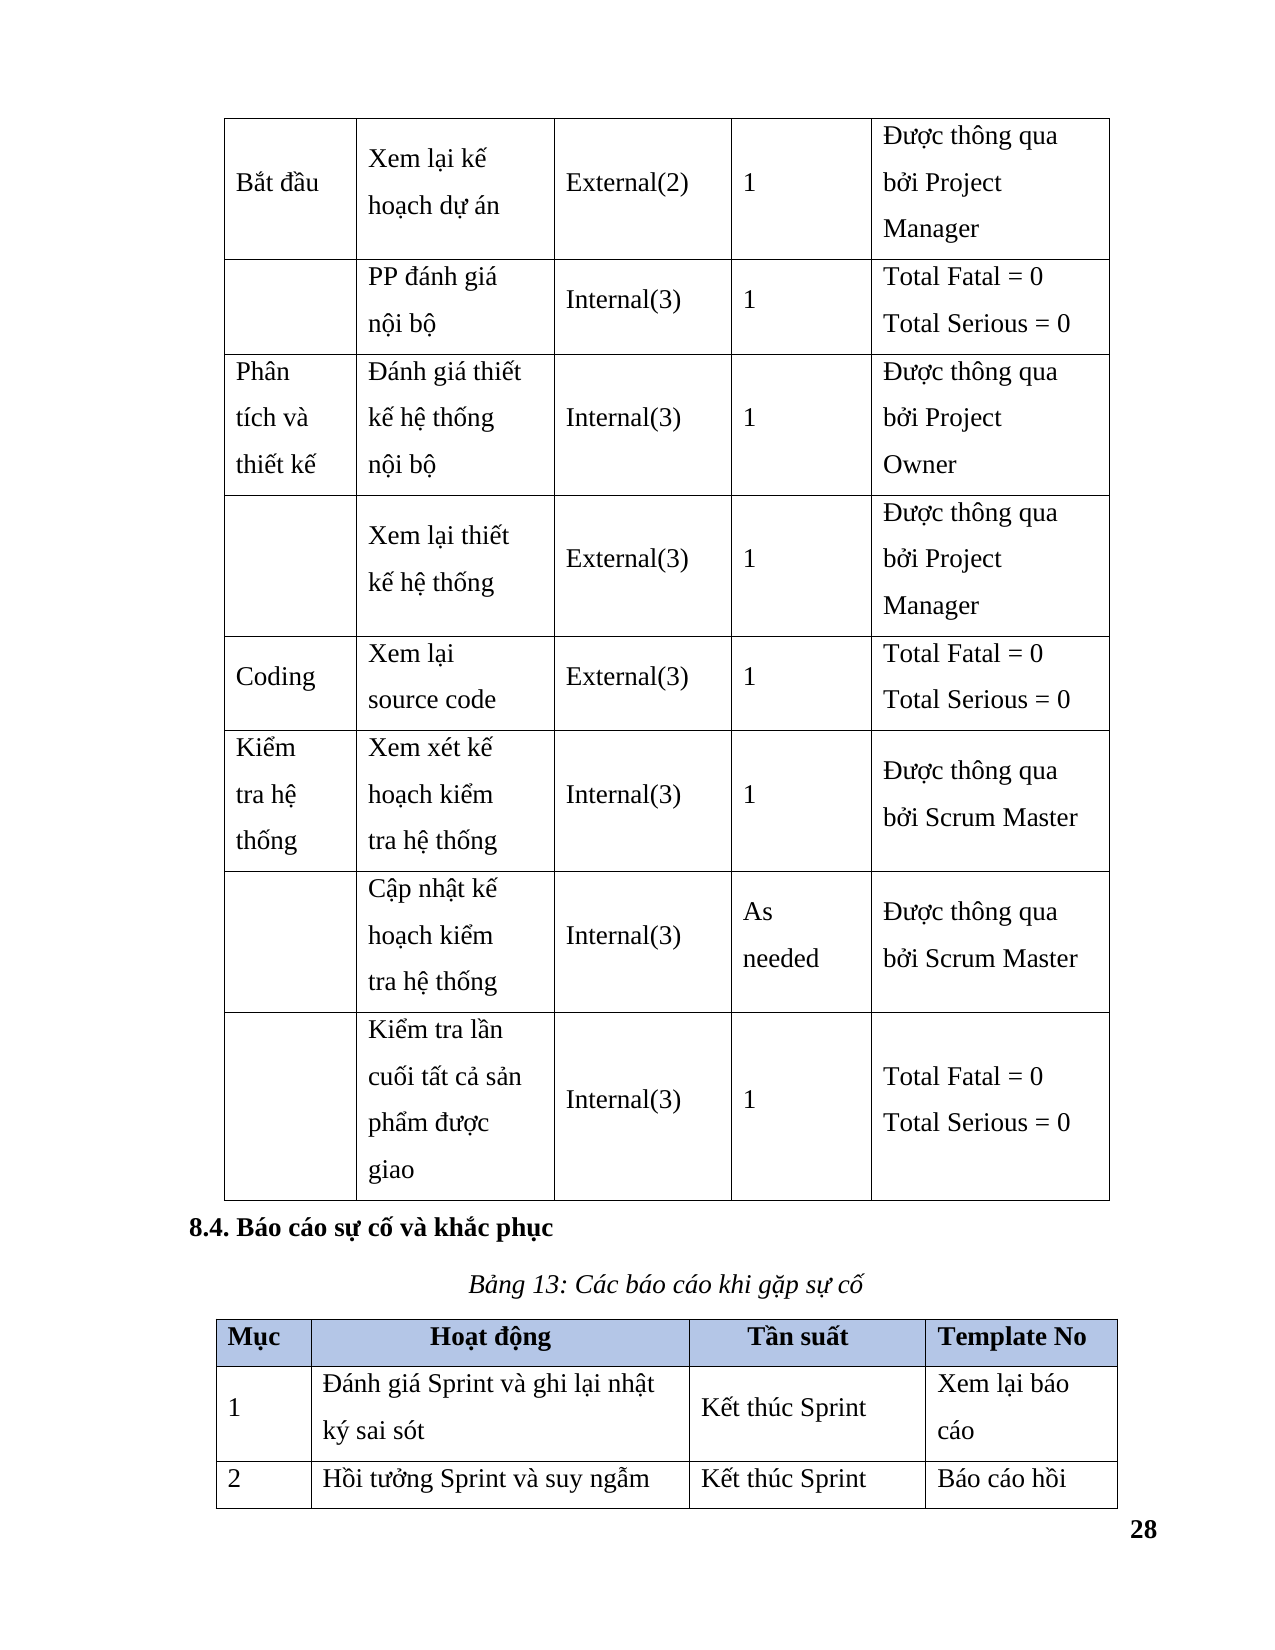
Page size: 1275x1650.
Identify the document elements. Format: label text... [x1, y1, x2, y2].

table_cell 1 [732, 260, 871, 353]
table_cell 1 [732, 731, 871, 871]
table_header Hoạt động [312, 1320, 689, 1366]
table_cell Internal(3) [555, 1013, 731, 1200]
subtitle 8.4. Báo cáo sự cố và khắc phục [189, 1211, 1157, 1242]
table_cell Internal(3) [555, 731, 731, 871]
table_cell Internal(3) [555, 355, 731, 494]
table_cell Bắt đầu [225, 119, 356, 259]
table_cell PP đánh giá nội bộ [357, 260, 554, 353]
table_cell [225, 496, 356, 636]
table_cell Kiểm tra lần cuối tất cả sản phẩm được giao [357, 1013, 554, 1200]
table_cell Được thông qua bởi Project Owner [872, 355, 1109, 494]
table_cell Đánh giá Sprint và ghi lại nhật ký sai sót [312, 1367, 689, 1461]
table_cell Kết thúc Sprint [690, 1462, 925, 1508]
table_cell External(3) [555, 637, 731, 730]
table_header Mục [217, 1320, 311, 1366]
table_cell Báo cáo hồi cứu [926, 1462, 1117, 1508]
table_cell Xem lại thiết kế hệ thống [357, 496, 554, 636]
table_cell 1 [217, 1367, 311, 1461]
table_cell External(3) [555, 496, 731, 636]
table_cell [225, 1013, 356, 1200]
table_cell Total Fatal = 0 Total Serious = 0 [872, 1013, 1109, 1200]
table_cell Cập nhật kế hoạch kiểm tra hệ thống [357, 872, 554, 1012]
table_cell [312, 1462, 689, 1508]
table_cell Internal(3) [555, 260, 731, 353]
table_cell Total Fatal = 0 Total Serious = 0 [872, 260, 1109, 353]
table_cell 2 [217, 1462, 311, 1508]
table_cell Xem lại báo cáo [926, 1367, 1117, 1461]
table_cell Được thông qua bởi Scrum Master [872, 731, 1109, 871]
table_cell Internal(3) [555, 872, 731, 1012]
table_header Tần suất [690, 1320, 925, 1366]
table_cell 1 [732, 496, 871, 636]
table_cell [225, 872, 356, 1012]
table_cell 1 [732, 355, 871, 494]
table_cell Được thông qua bởi Project Manager [872, 496, 1109, 636]
table_header Template No [926, 1320, 1117, 1366]
table_cell Xem xét kế hoạch kiểm tra hệ thống [357, 731, 554, 871]
table_cell Total Fatal = 0 Total Serious = 0 [872, 637, 1109, 730]
table_cell Kiểm tra hệ thống [225, 731, 356, 871]
table_cell 1 [732, 1013, 871, 1200]
table_cell Phân tích và thiết kế [225, 355, 356, 494]
table_cell Được thông qua bởi Project Manager [872, 119, 1109, 259]
table_cell As needed [732, 872, 871, 1012]
table_cell Kết thúc Sprint [690, 1367, 925, 1461]
table_cell Coding [225, 637, 356, 730]
table_cell Xem lại source code [357, 637, 554, 730]
table_cell External(2) [555, 119, 731, 259]
text Bảng 13: Các báo cáo khi gặp sự cố [177, 1268, 1157, 1299]
table_cell [225, 260, 356, 353]
table_cell 1 [732, 637, 871, 730]
table_cell Xem lại kế hoạch dự án [357, 119, 554, 259]
table_cell 1 [732, 119, 871, 259]
table_cell Đánh giá thiết kế hệ thống nội bộ [357, 355, 554, 494]
table_cell Được thông qua bởi Scrum Master [872, 872, 1109, 1012]
